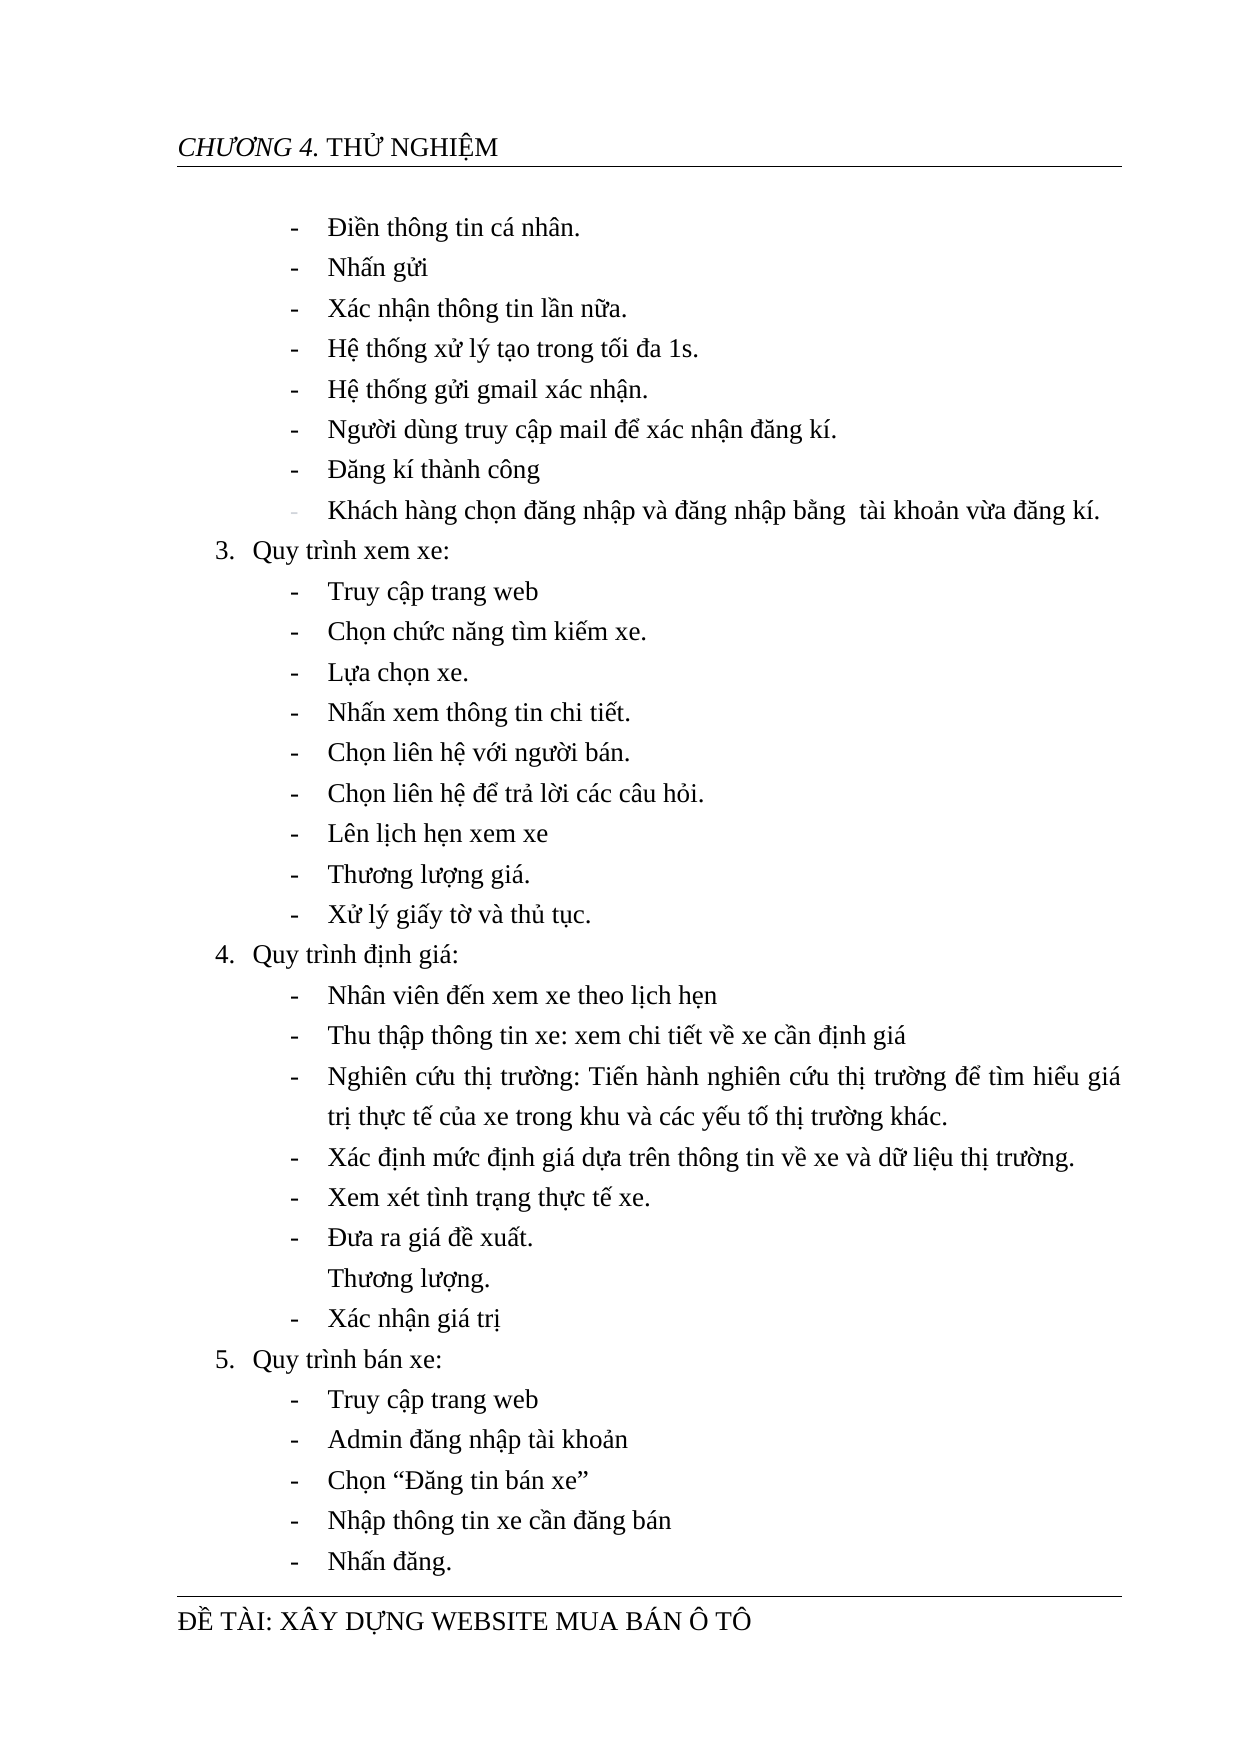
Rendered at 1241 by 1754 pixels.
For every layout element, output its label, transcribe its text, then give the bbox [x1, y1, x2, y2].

list Quy trình định giá: [215, 939, 1122, 970]
list Xác nhận giá trị [290, 1302, 1122, 1333]
list Đăng kí thành công [290, 454, 1122, 485]
list Điền thông tin cá nhân. [290, 211, 1122, 242]
list Người dùng truy cập mail để xác nhận đăng kí. [290, 413, 1122, 444]
list Thu thập thông tin xe: xem chi tiết về xe cần định giá [290, 1019, 1122, 1051]
list Khách hàng chọn đăng nhập và đăng nhập bằng tài khoản vừa đăng kí. [290, 494, 1122, 525]
list Chọn chức năng tìm kiếm xe. [290, 615, 1122, 646]
list Nghiên cứu thị trường: Tiến hành nghiên cứu thị trường để tìm hiểu giá trị thực tế của xe trong khu và các yếu tố thị trường khác. [290, 1060, 1122, 1131]
list Đưa ra giá đề xuất. [290, 1222, 1122, 1253]
list Chọn liên hệ với người bán. [290, 737, 1122, 768]
list Hệ thống gửi gmail xác nhận. [290, 373, 1122, 404]
list Xem xét tình trạng thực tế xe. [290, 1181, 1122, 1212]
list Chọn “Đăng tin bán xe” [290, 1464, 1122, 1495]
list Nhấn đăng. [290, 1545, 1122, 1576]
list Thương lượng. [327, 1262, 1122, 1293]
list Xử lý giấy tờ và thủ tục. [290, 898, 1122, 929]
list Lựa chọn xe. [290, 656, 1122, 687]
list Nhân viên đến xem xe theo lịch hẹn [290, 979, 1122, 1010]
list Nhập thông tin xe cần đăng bán [290, 1504, 1122, 1536]
list Truy cập trang web [290, 575, 1122, 606]
list Xác nhận thông tin lần nữa. [290, 292, 1122, 323]
list Nhấn gửi [290, 252, 1122, 283]
list Xác định mức định giá dựa trên thông tin về xe và dữ liệu thị trường. [290, 1141, 1122, 1172]
list Hệ thống xử lý tạo trong tối đa 1s. [290, 332, 1122, 363]
list Nhấn xem thông tin chi tiết. [290, 696, 1122, 727]
list Quy trình bán xe: [215, 1343, 1122, 1374]
list Chọn liên hệ để trả lời các câu hỏi. [290, 777, 1122, 808]
list Thương lượng giá. [290, 858, 1122, 889]
list Truy cập trang web [290, 1383, 1122, 1414]
list Quy trình xem xe: [215, 534, 1122, 566]
list Admin đăng nhập tài khoản [290, 1424, 1122, 1455]
list Lên lịch hẹn xem xe [290, 817, 1122, 848]
